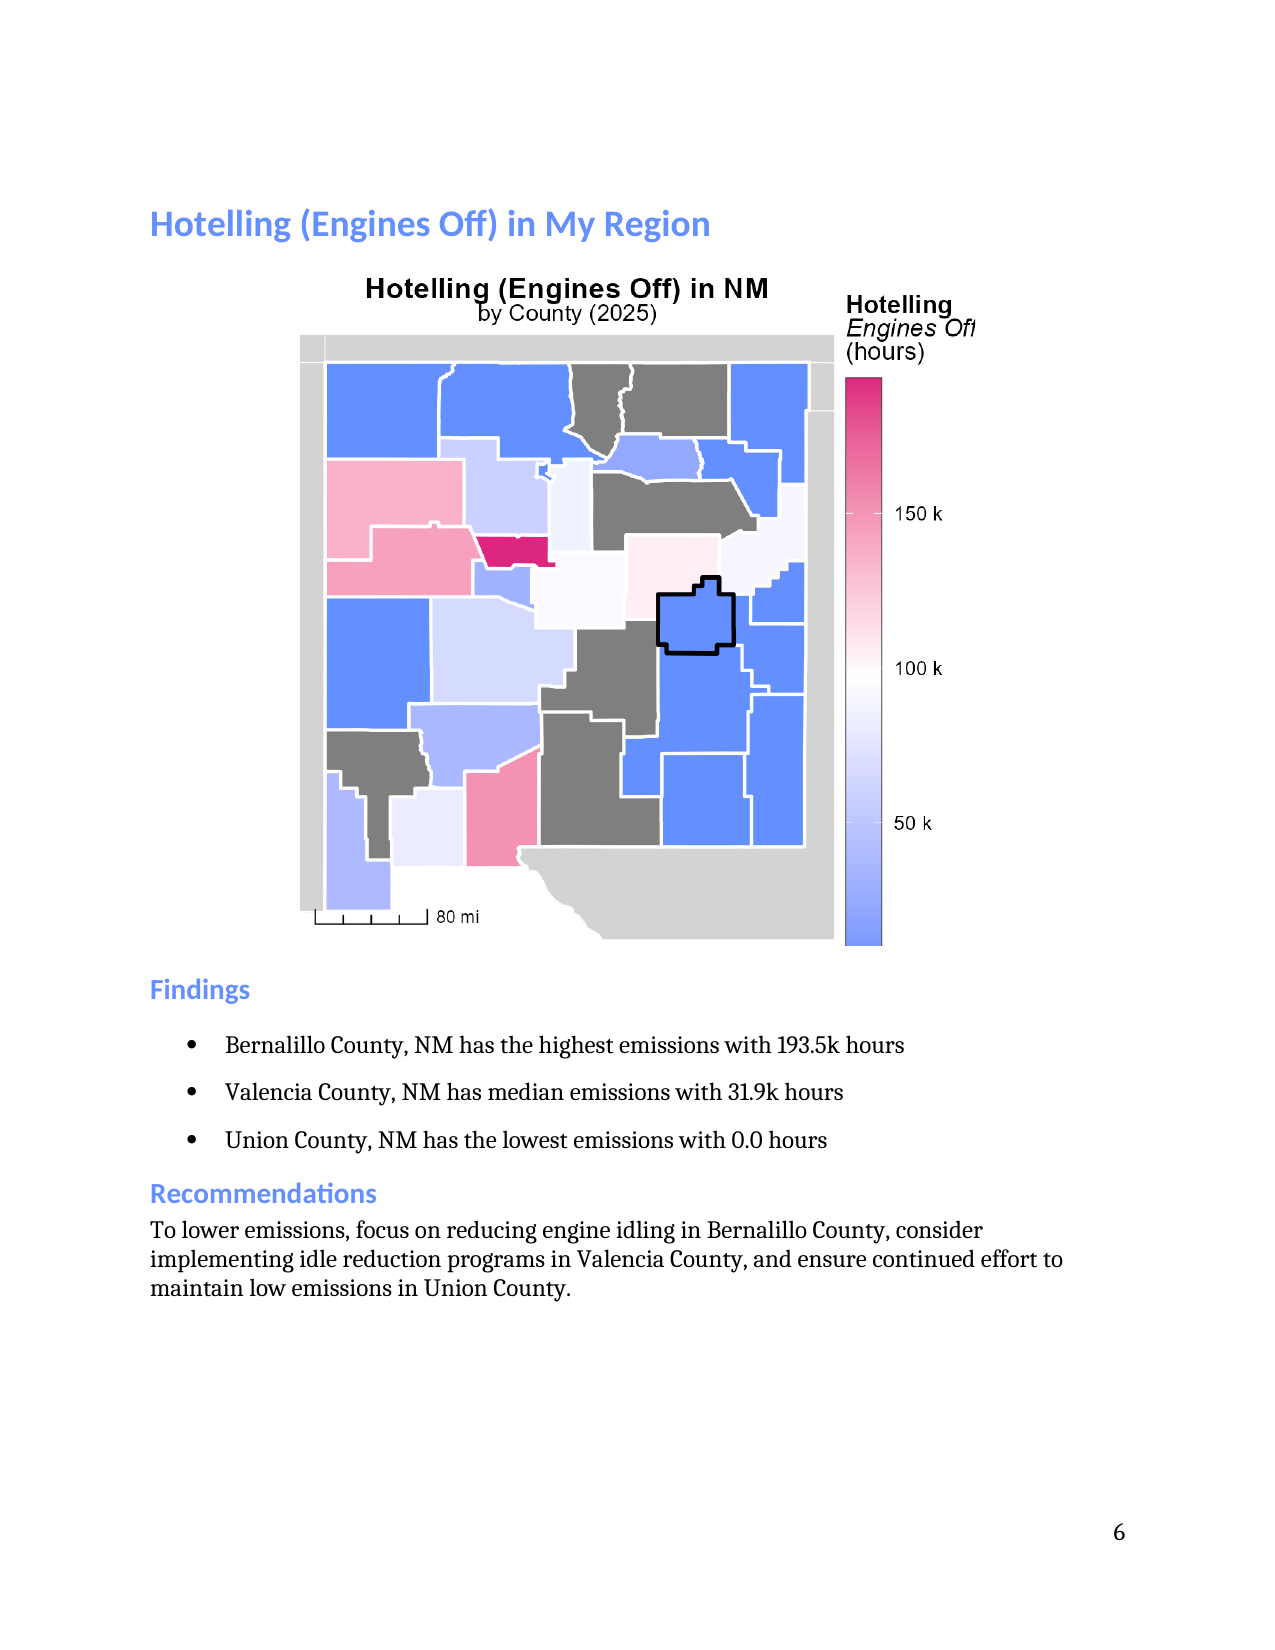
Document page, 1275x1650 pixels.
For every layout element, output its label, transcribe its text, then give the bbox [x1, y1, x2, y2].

text To lower emissions, focus on reducing engine idling in Bernalillo County, consider implementing idle reduction programs in Valencia County, and ensure continued effort to maintain low emissions in Union County. [150, 1216, 1125, 1303]
text Bernalillo County, NM has the highest emissions with 193.5k hours [187, 1031, 1125, 1059]
picture [300, 271, 976, 946]
text Valencia County, NM has median emissions with 31.9k hours [187, 1078, 1125, 1107]
subtitle Hotelling (Engines Off) in My Region [150, 199, 1125, 245]
subtitle Recommendations [150, 1175, 1125, 1211]
subtitle Findings [150, 971, 1125, 1007]
text Union County, NM has the lowest emissions with 0.0 hours [187, 1126, 1125, 1154]
